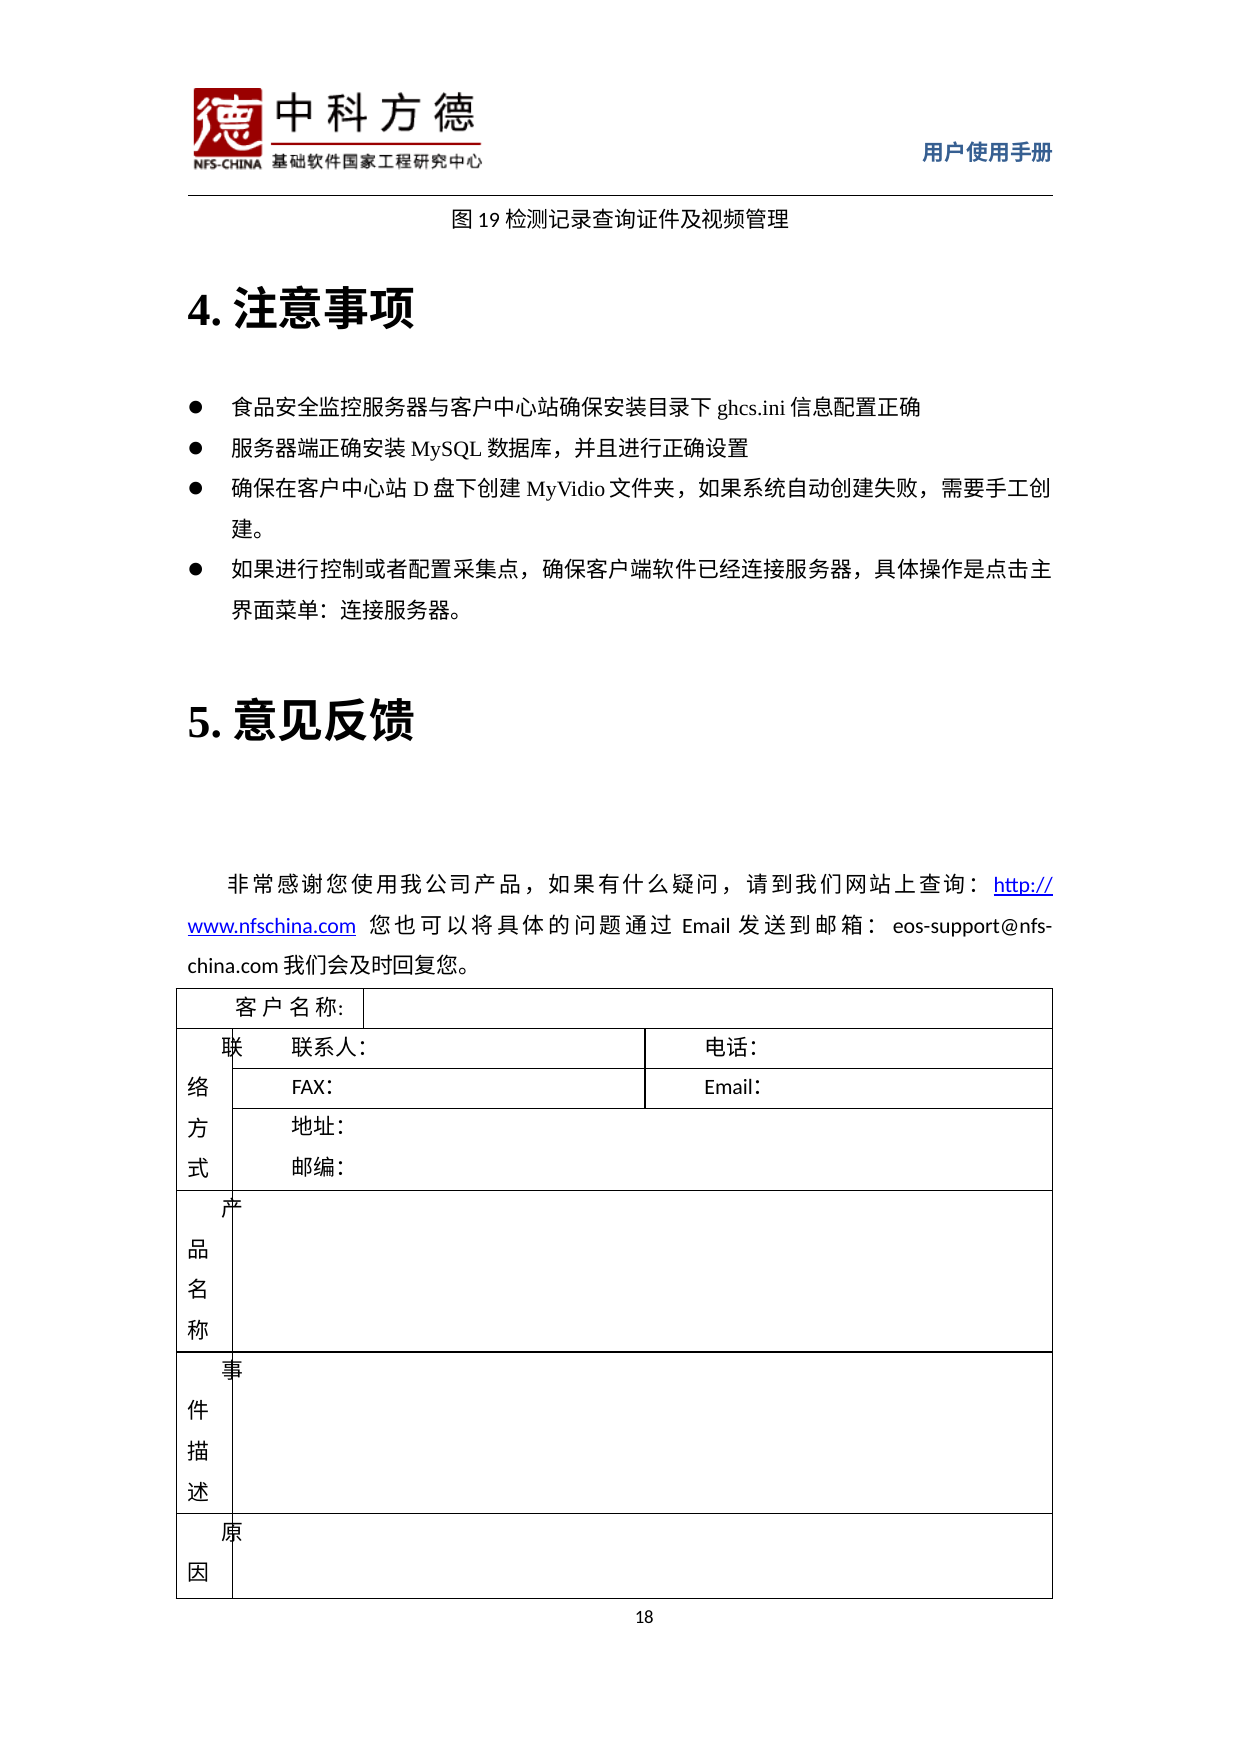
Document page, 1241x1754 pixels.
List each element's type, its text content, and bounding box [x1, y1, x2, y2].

subtitle 注意事项 [187, 277, 1053, 342]
text 图19 检测记录查询证件及视频管理 [187, 201, 1053, 234]
table_cell Email： [646, 1069, 1052, 1108]
list 如果进行控制或者配置采集点，确保客户端软件已经连接服务器，具体操作是点击主界面菜单：连接服务器。 [187, 552, 1053, 625]
table_cell 原因描述 [177, 1514, 232, 1598]
table_cell 地址： 邮编： [233, 1109, 1052, 1190]
table_cell 联络方式 [177, 1029, 232, 1190]
table_header [364, 989, 1052, 1028]
list 确保在客户中心站D盘下创建MyVidio文件夹，如果系统自动创建失败，需要手工创建。 [187, 471, 1053, 544]
table_cell 联系人： [233, 1029, 644, 1068]
table_cell FAX： [233, 1069, 644, 1108]
subtitle 意见反馈 [187, 668, 1053, 766]
table_cell 电话： [646, 1029, 1052, 1068]
table_cell [233, 1191, 1052, 1351]
table_cell [233, 1353, 1052, 1513]
list 服务器端正确安装MySQL数据库，并且进行正确设置 [187, 430, 1053, 463]
picture [187, 88, 485, 170]
text 非常感谢您使用我公司产品，如果有什么疑问，请到我们网站上查询：http://www.nfschina.com 您也可以将具体的问题通过Email发送到邮箱：eos-support@nfs-china.com我们会及时回复您。 [187, 867, 1053, 980]
list 食品安全监控服务器与客户中心站确保安装目录下ghcs.ini信息配置正确 [187, 390, 1053, 422]
table_header 客 户 名 称: [177, 989, 363, 1028]
table_cell [233, 1514, 1052, 1598]
table_cell 产品名称 [177, 1191, 232, 1351]
table_cell 事件描述 [177, 1353, 232, 1513]
